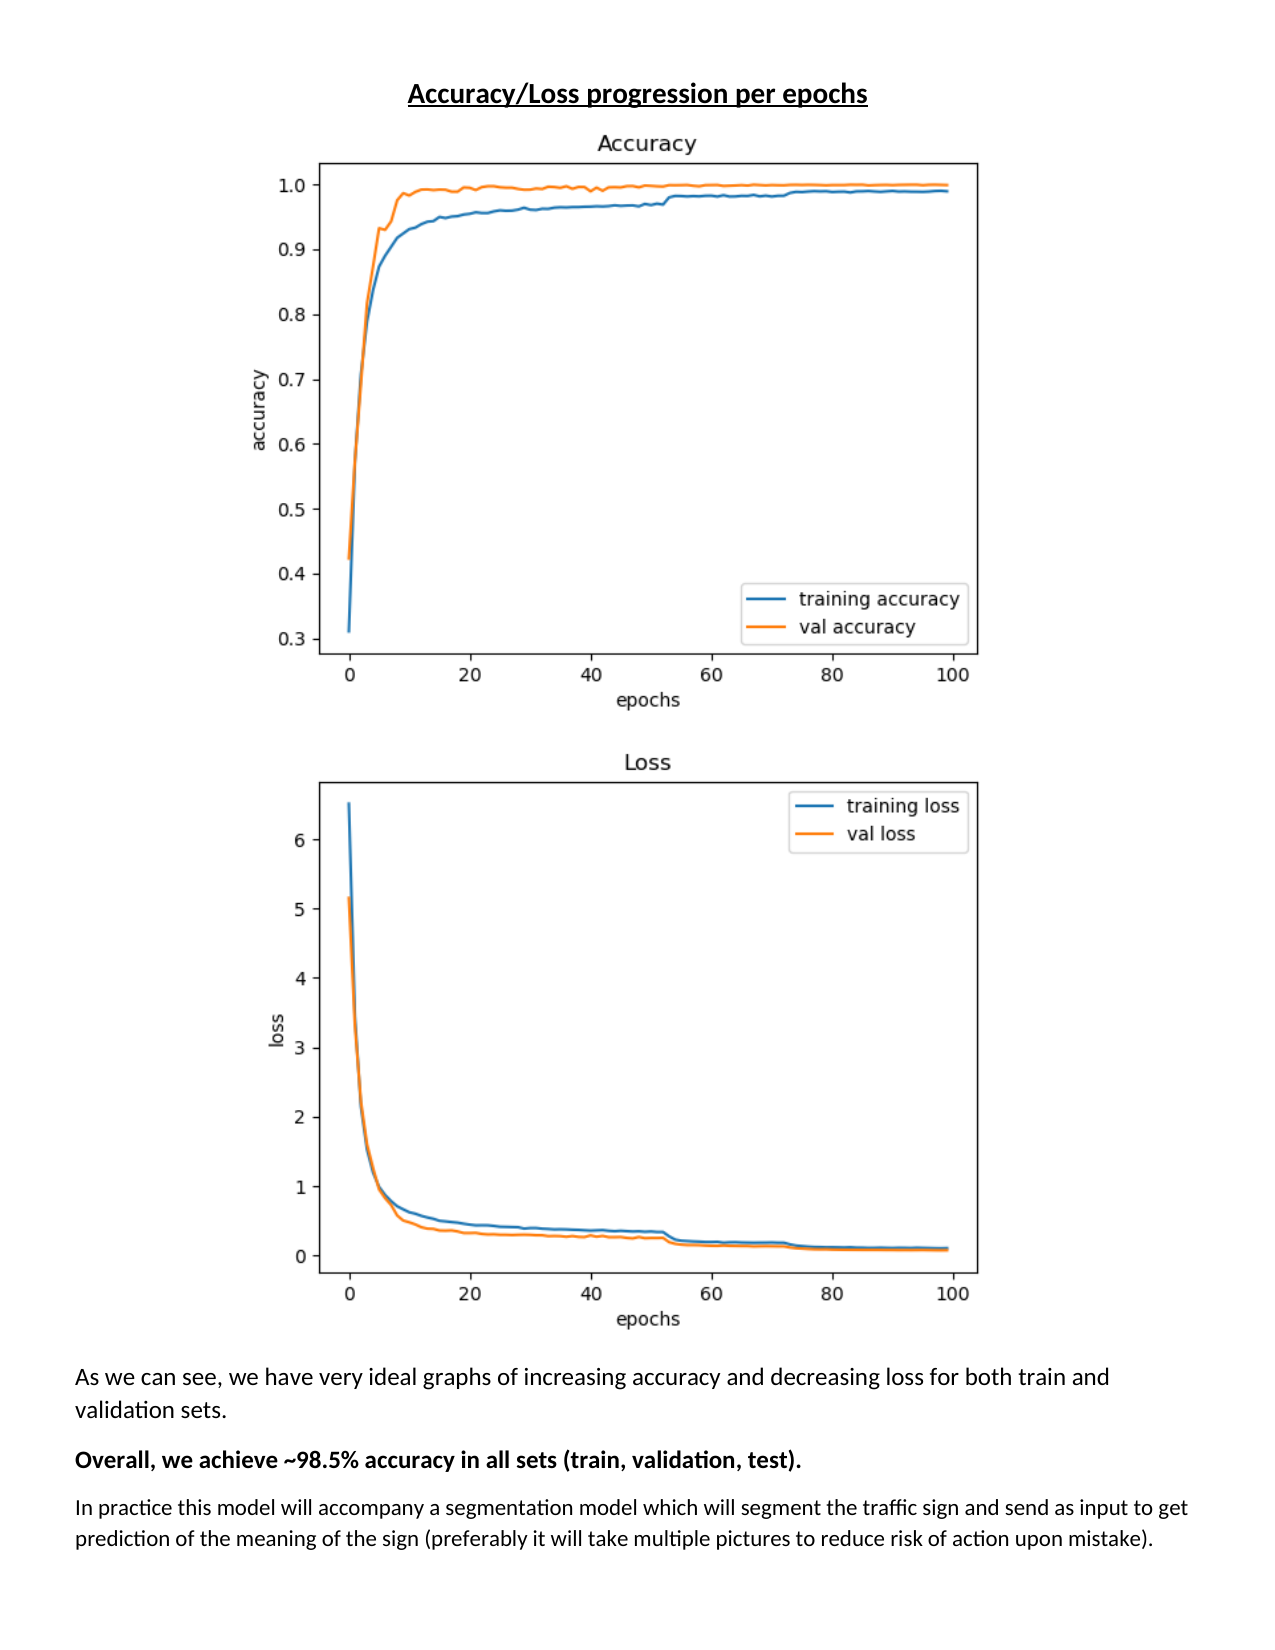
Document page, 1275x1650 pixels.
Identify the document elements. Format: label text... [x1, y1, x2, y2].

text In practice this model will accompany a segmentation model which will segment the traffic sign and send as input to get prediction of the meaning of the sign (preferably it will take multiple pictures to reduce risk of action upon mistake). [75, 1493, 1200, 1552]
picture [213, 130, 1062, 724]
text Overall, we achieve ~98.5% accuracy in all sets (train, validation, test). [75, 1444, 1200, 1474]
picture [213, 742, 1062, 1343]
text Accuracy/Loss progression per epochs [75, 75, 1200, 111]
text As we can see, we have very ideal graphs of increasing accuracy and decreasing loss for both train and validation sets. [75, 1361, 1200, 1425]
